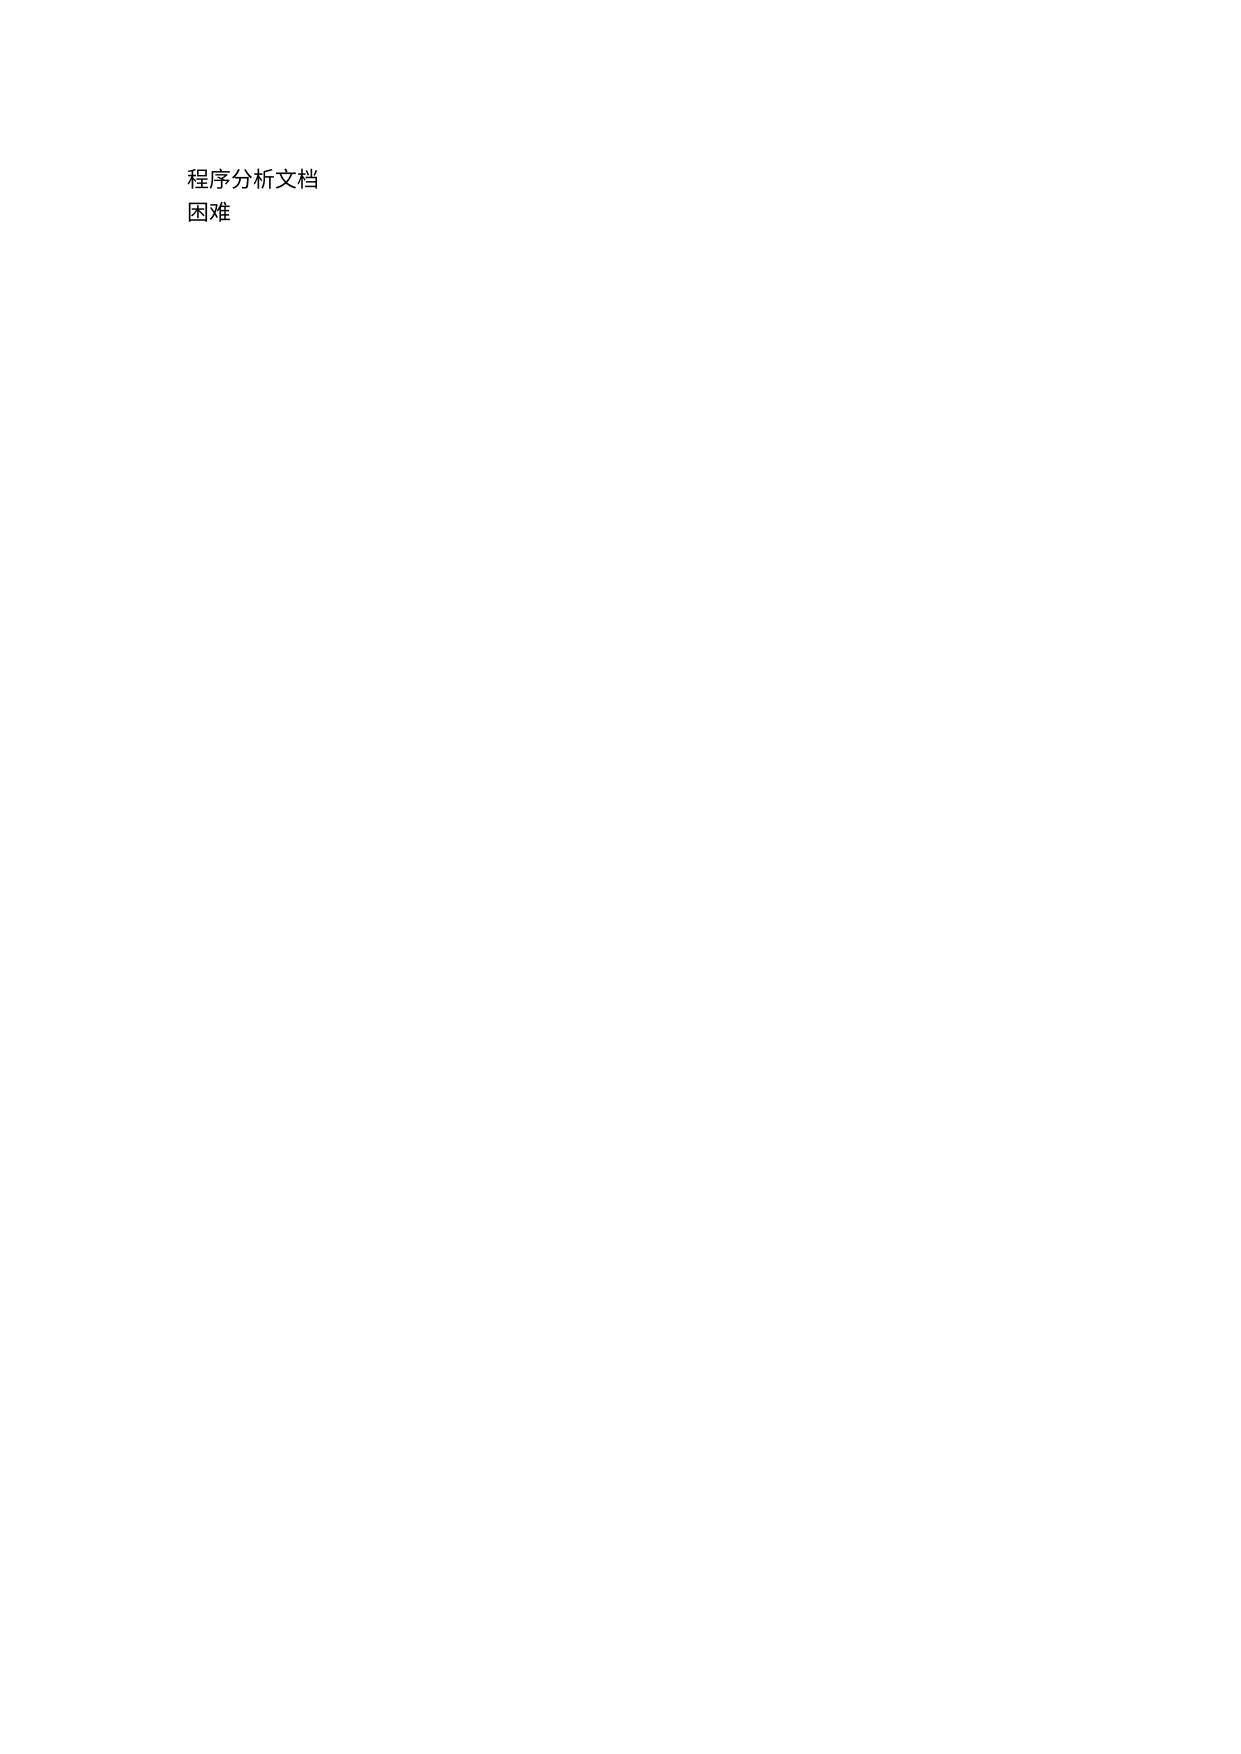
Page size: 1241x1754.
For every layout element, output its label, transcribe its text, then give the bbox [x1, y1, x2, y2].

text 困难 [187, 194, 1053, 227]
text 程序分析文档 [187, 162, 1053, 194]
